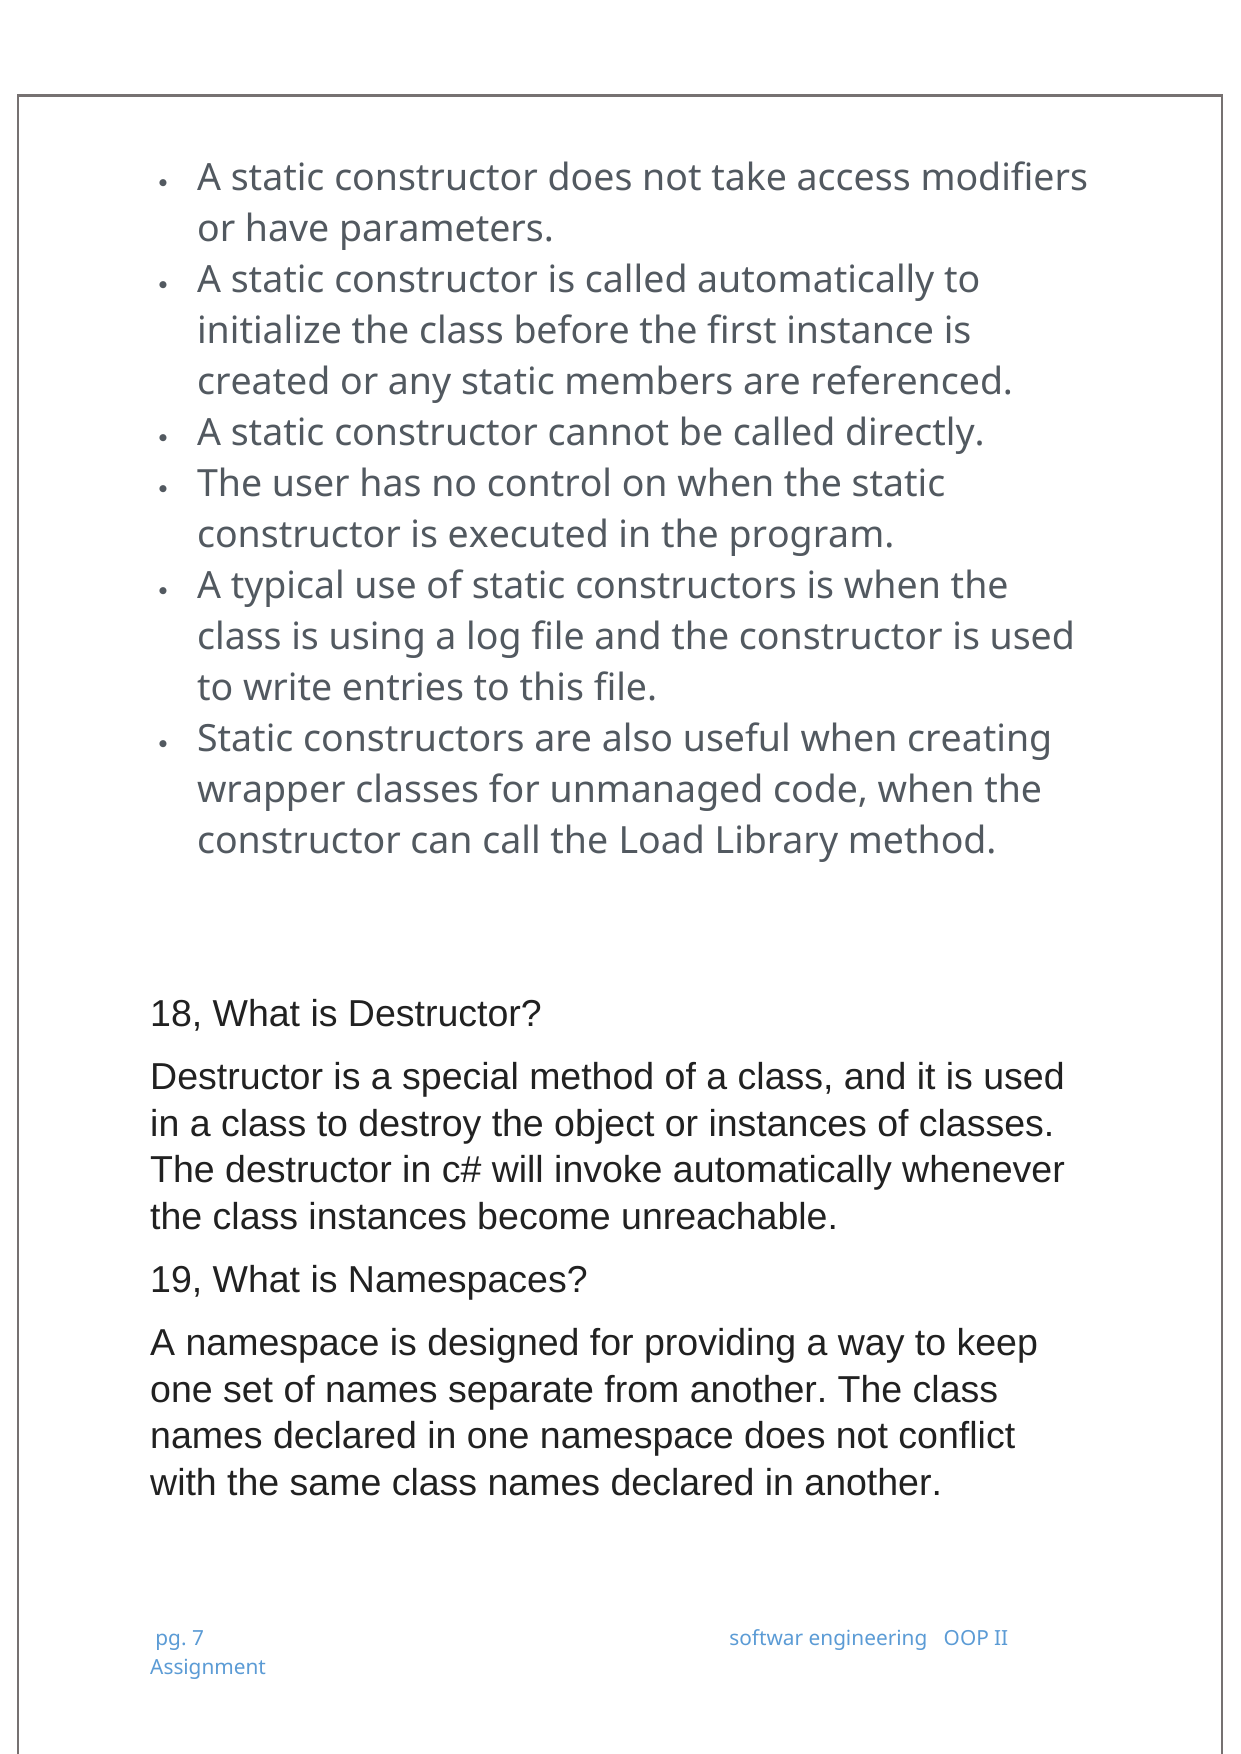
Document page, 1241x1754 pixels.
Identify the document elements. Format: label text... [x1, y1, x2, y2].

list Static constructors are also useful when creating wrapper classes for unmanaged code, when the constructor can call the Load Library method. [159, 711, 1090, 864]
text Destructor is a special method of a class, and it is used in a class to destroy the object or instances of classes. The destructor in c# will invoke automatically whenever the class instances become unreachable. [150, 1054, 1090, 1237]
list A typical use of static constructors is when the class is using a log file and the constructor is used to write entries to this file. [159, 558, 1090, 711]
list A static constructor does not take access modifiers or have parameters. [159, 150, 1090, 252]
text 19, What is Namespaces? [150, 1257, 1090, 1300]
list A static constructor is called automatically to initialize the class before the first instance is created or any static members are referenced. [159, 252, 1090, 405]
list A static constructor cannot be called directly. [159, 405, 1090, 456]
text A namespace is designed for providing a way to keep one set of names separate from another. The class names declared in one namespace does not conflict with the same class names declared in another. [150, 1320, 1090, 1503]
list The user has no control on when the static constructor is executed in the program. [159, 456, 1090, 558]
text 18, What is Destructor? [150, 991, 1090, 1034]
